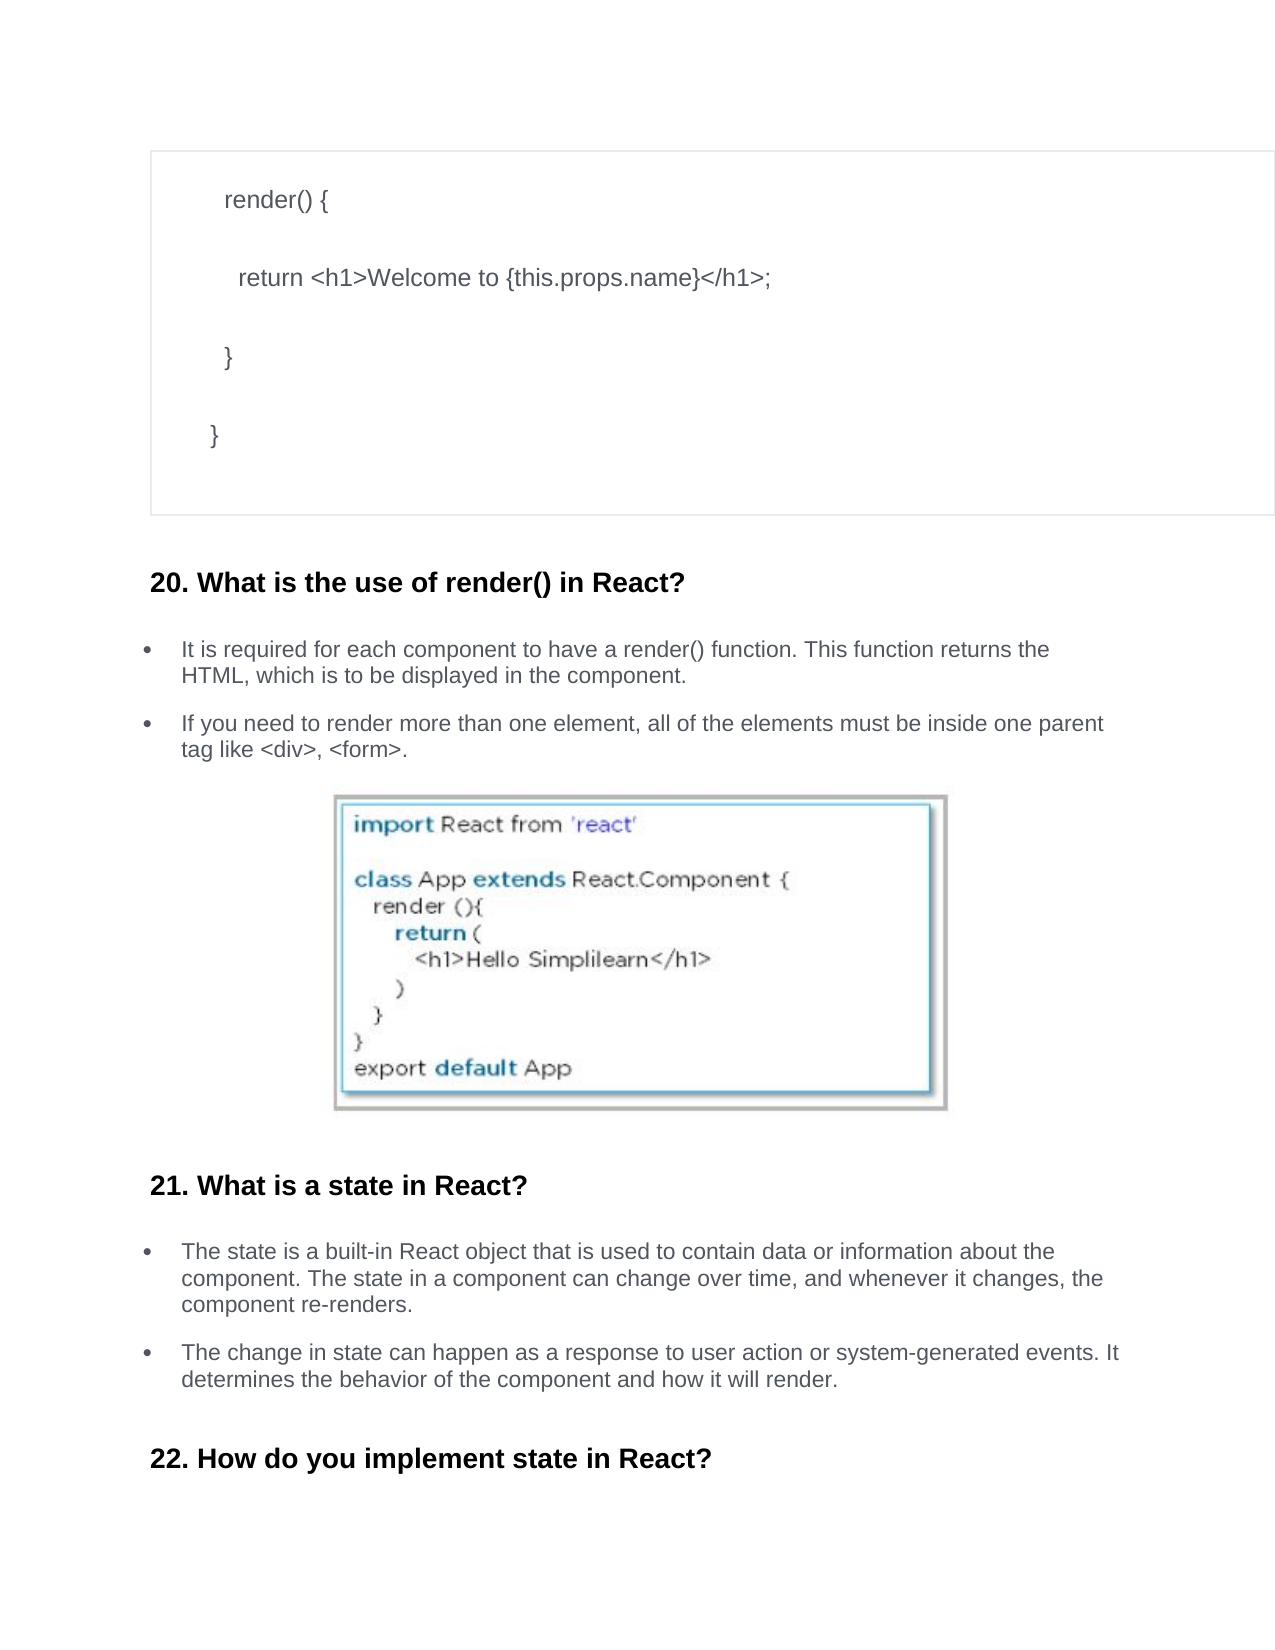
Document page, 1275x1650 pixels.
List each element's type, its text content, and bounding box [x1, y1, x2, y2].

list The change in state can happen as a response to user action or system-generated events. It determines the behavior of the component and how it will render. [144, 1339, 1125, 1392]
subtitle 21. What is a state in React? [150, 1168, 1125, 1201]
list The state is a built-in React object that is used to contain data or information about the component. The state in a component can change over time, and whenever it changes, the component re-renders. [144, 1238, 1125, 1317]
picture [320, 784, 955, 1119]
subtitle 20. What is the use of render() in React? [150, 566, 1125, 598]
list If you need to render more than one element, all of the elements must be inside one parent tag like <div>, <form>. [144, 710, 1125, 763]
list It is required for each component to have a render() function. This function returns the HTML, which is to be displayed in the component. [144, 636, 1125, 688]
subtitle 22. How do you implement state in React? [150, 1442, 1125, 1474]
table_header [152, 152, 1274, 514]
